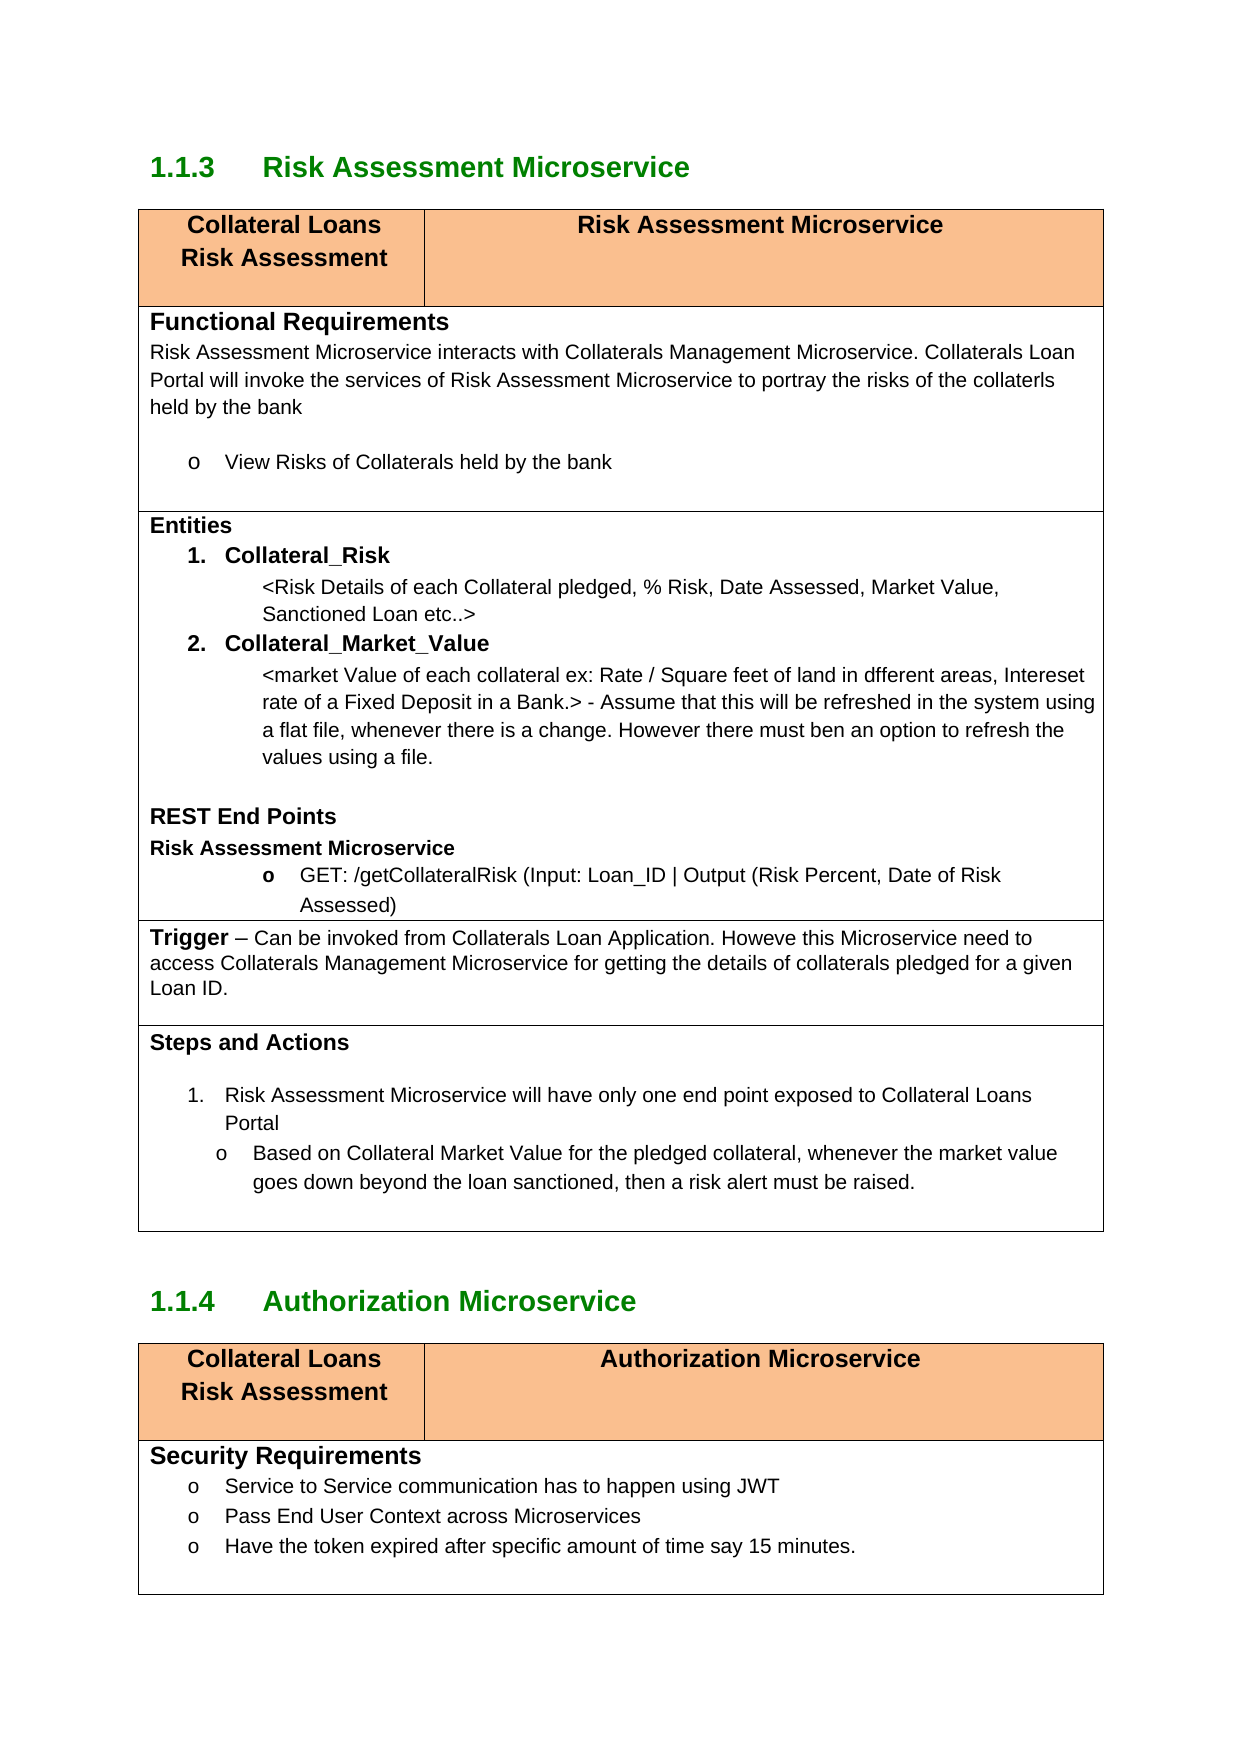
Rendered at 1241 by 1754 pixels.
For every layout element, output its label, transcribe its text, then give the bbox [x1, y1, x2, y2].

table_cell Functional Requirements Risk Assessment Microservice interacts with Collaterals Management Microservice. Collaterals Loan Portal will invoke the services of Risk Assessment Microservice to portray the risks of the collaterls held by the bank View Risks of Collaterals held by the bank [139, 307, 1103, 511]
table_header Authorization Microservice [425, 1344, 1103, 1440]
table_cell Entities Collateral_Risk <Risk Details of each Collateral pledged, % Risk, Date Assessed, Market Value, Sanctioned Loan etc..> Collateral_Market_Value <market Value of each collateral ex: Rate / Square feet of land in dfferent areas, Intereset rate of a Fixed Deposit in a Bank.> - Assume that this will be refreshed in the system using a flat file, whenever there is a change. However there must ben an option to refresh the values using a file. REST End Points Risk Assessment Microservice GET: /getCollateralRisk (Input: Loan_ID | Output (Risk Percent, Date of Risk Assessed) [139, 512, 1103, 920]
subtitle Authorization Microservice [150, 1284, 1009, 1318]
table_cell Steps and Actions Risk Assessment Microservice will have only one end point exposed to Collateral Loans Portal Based on Collateral Market Value for the pledged collateral, whenever the market value goes down beyond the loan sanctioned, then a risk alert must be raised. [139, 1026, 1103, 1231]
table_header Risk Assessment Microservice [425, 210, 1103, 306]
table_header Collateral Loans Risk Assessment [139, 210, 424, 306]
table_cell Trigger – Can be invoked from Collaterals Loan Application. Howeve this Microservice need to access Collaterals Management Microservice for getting the details of collaterals pledged for a given Loan ID. [139, 921, 1103, 1025]
table_cell Security Requirements Service to Service communication has to happen using JWT Pass End User Context across Microservices Have the token expired after specific amount of time say 15 minutes. [139, 1441, 1103, 1593]
subtitle Risk Assessment Microservice [150, 150, 1009, 183]
table_header Collateral Loans Risk Assessment [139, 1344, 424, 1440]
